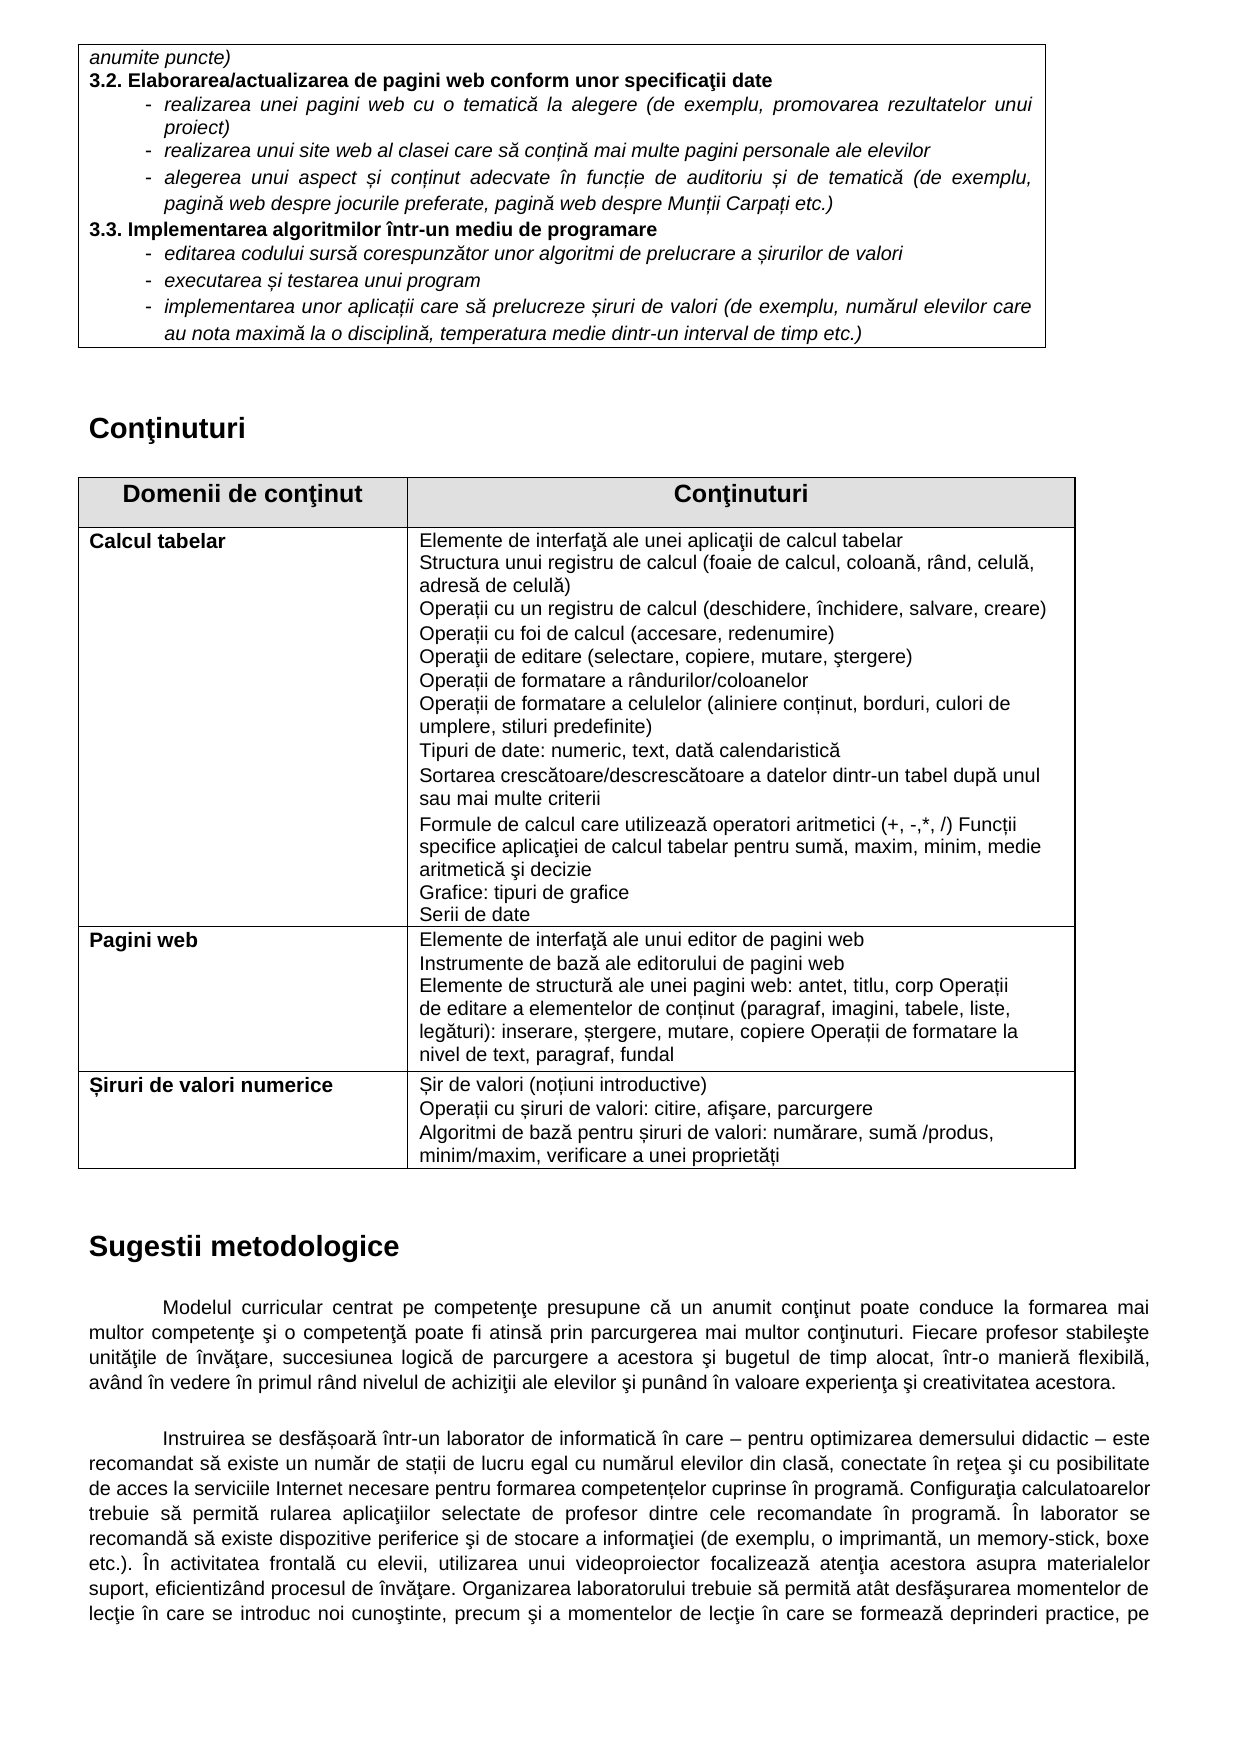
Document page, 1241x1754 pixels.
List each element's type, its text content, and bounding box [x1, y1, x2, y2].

table_cell Șiruri de valori numerice [79, 1072, 407, 1168]
table_cell Elemente de interfaţă ale unei aplicaţii de calcul tabelar Structura unui registru de calcul (foaie de calcul, coloană, rând, celulă, adresă de celulă) Operații cu un registru de calcul (deschidere, închidere, salvare, creare) Operații cu foi de calcul (accesare, redenumire) Operaţii de editare (selectare, copiere, mutare, ştergere) Operații de formatare a rândurilor/coloanelor Operații de formatare a celulelor (aliniere conținut, borduri, culori de umplere, stiluri predefinite) Tipuri de date: numeric, text, dată calendaristică Sortarea crescătoare/descrescătoare a datelor dintr-un tabel după unul sau mai multe criterii Formule de calcul care utilizează operatori aritmetici (+, -,*, /) Funcții specifice aplicaţiei de calcul tabelar pentru sumă, maxim, minim, medie aritmetică şi decizie Grafice: tipuri de grafice Serii de date [408, 528, 1074, 926]
table_cell Șir de valori (noțiuni introductive) Operații cu șiruri de valori: citire, afişare, parcurgere Algoritmi de bază pentru șiruri de valori: numărare, sumă /produs, minim/maxim, verificare a unei proprietăți [408, 1072, 1074, 1168]
table_cell Elemente de interfaţă ale unui editor de pagini web Instrumente de bază ale editorului de pagini web Elemente de structură ale unei pagini web: antet, titlu, corp Operații de editare a elementelor de conținut (paragraf, imagini, tabele, liste, legături): inserare, ștergere, mutare, copiere Operații de formatare la nivel de text, paragraf, fundal [408, 927, 1074, 1071]
table_cell Calcul tabelar [79, 528, 407, 926]
text Conţinuturi [89, 411, 1152, 444]
table_cell anumite puncte) 3.2. Elaborarea/actualizarea de pagini web conform unor specificaţii date realizarea unei pagini web cu o tematică la alegere (de exemplu, promovarea rezultatelor unui proiect) realizarea unui site web al clasei care să conțină mai multe pagini personale ale elevilor alegerea unui aspect și conținut adecvate în funcție de auditoriu și de tematică (de exemplu, pagină web despre jocurile preferate, pagină web despre Munții Carpați etc.) 3.3. Implementarea algoritmilor într-un mediu de programare editarea codului sursă corespunzător unor algoritmi de prelucrare a șirurilor de valori executarea și testarea unui program implementarea unor aplicații care să prelucreze șiruri de valori (de exemplu, numărul elevilor care au nota maximă la o disciplină, temperatura medie dintr-un interval de timp etc.) [79, 45, 1045, 347]
table_cell Pagini web [79, 927, 407, 1071]
text Sugestii metodologice [89, 1229, 1152, 1263]
table_header Domenii de conţinut [79, 478, 407, 527]
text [89, 1426, 1152, 1625]
table_header Conţinuturi [408, 478, 1074, 527]
text Modelul curricular centrat pe competenţe presupune că un anumit conţinut poate conduce la formarea mai multor competenţe şi o competenţă poate fi atinsă prin parcurgerea mai multor conţinuturi. Fiecare profesor stabileşte unităţile de învăţare, succesiunea logică de parcurgere a acestora şi bugetul de timp alocat, într-o manieră flexibilă, având în vedere în primul rând nivelul de achiziţii ale elevilor şi punând în valoare experienţa şi creativitatea acestora. [89, 1296, 1152, 1394]
